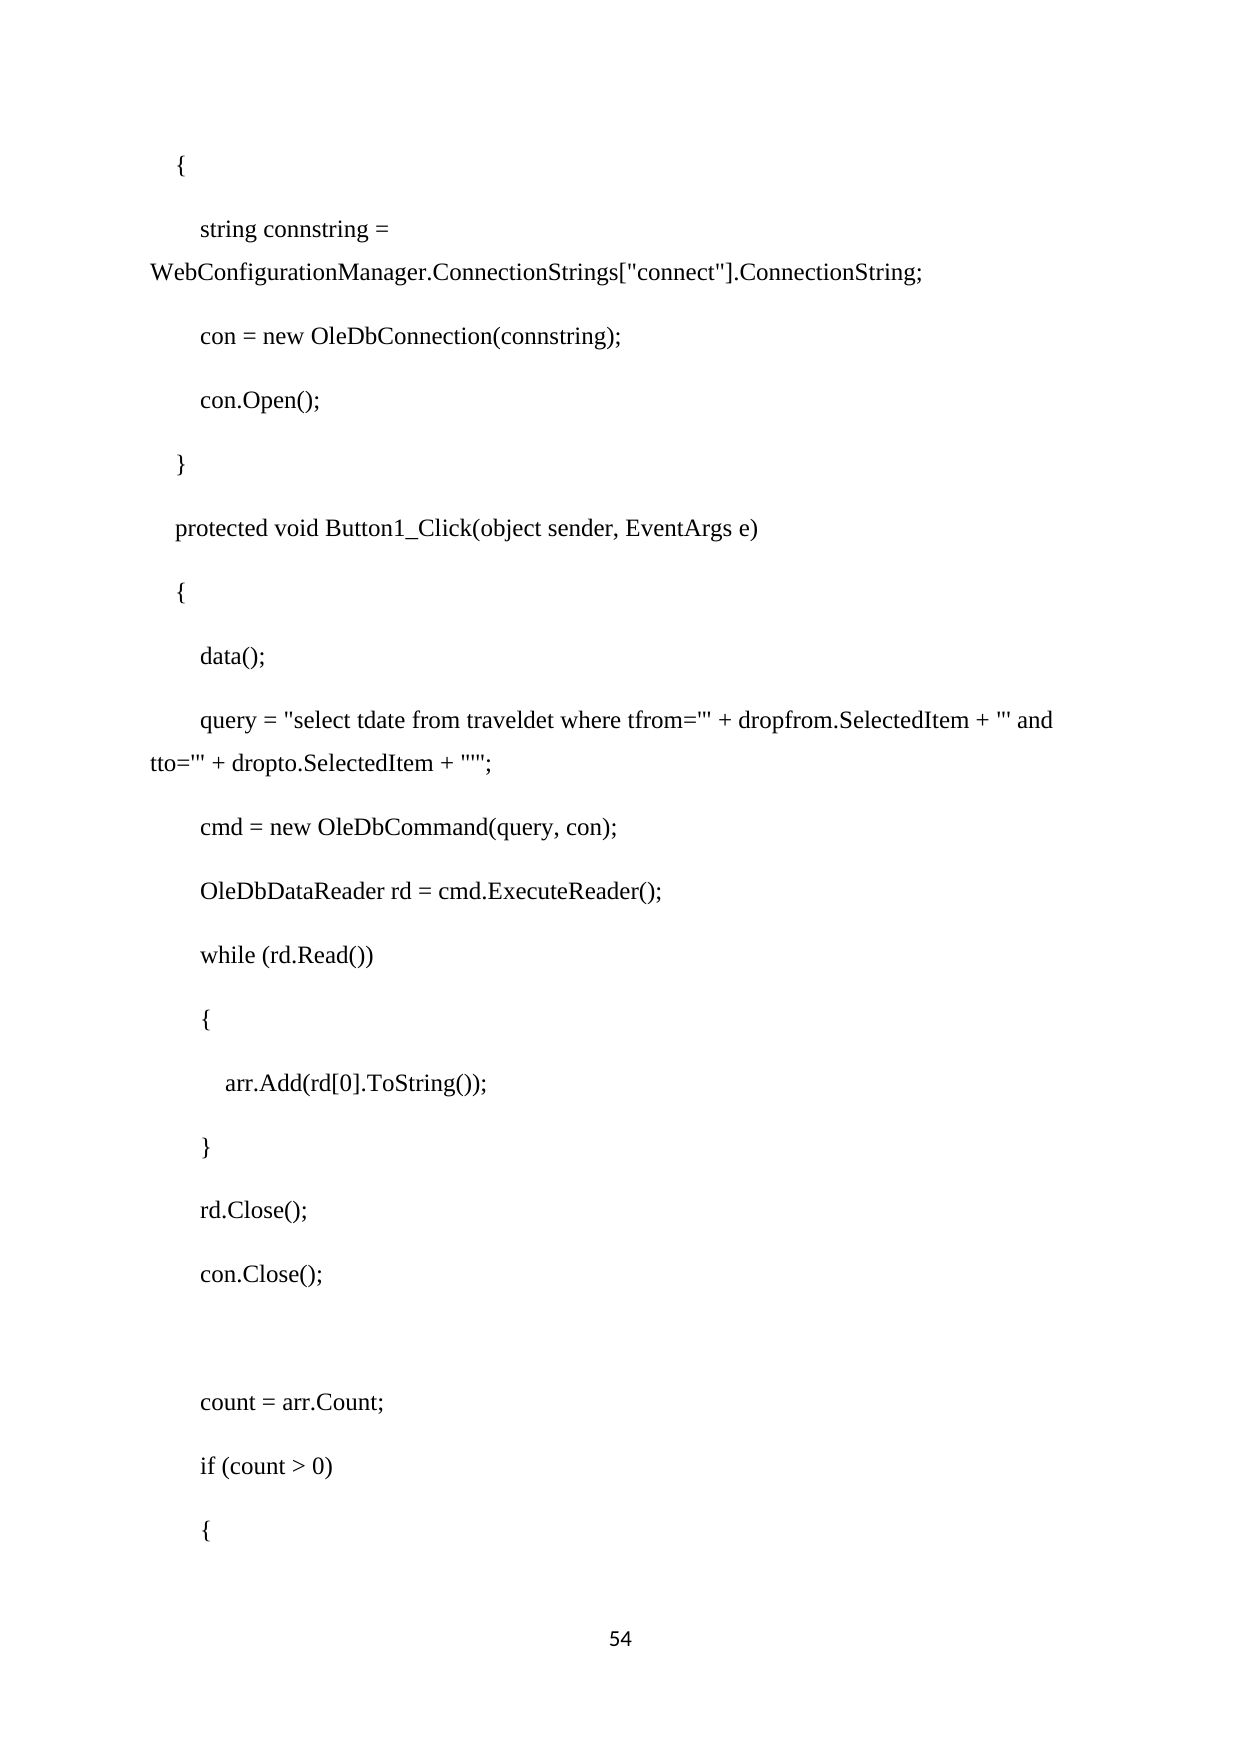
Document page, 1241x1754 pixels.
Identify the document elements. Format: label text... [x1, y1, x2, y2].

text { [150, 1515, 1090, 1544]
text con.Open(); [150, 385, 1090, 414]
text { [150, 1004, 1090, 1032]
text OleDbDataReader rd = cmd.ExecuteReader(); [150, 876, 1090, 904]
text } [150, 1132, 1090, 1160]
text if (count > 0) [150, 1451, 1090, 1480]
text string connstring = WebConfigurationManager.ConnectionStrings["connect"].ConnectionString; [150, 214, 1090, 286]
text { [150, 577, 1090, 606]
text arr.Add(rd[0].ToString()); [150, 1068, 1090, 1096]
text protected void Button1_Click(object sender, EventArgs e) [150, 513, 1090, 542]
text { [150, 150, 1090, 179]
text count = arr.Count; [150, 1387, 1090, 1416]
text con.Close(); [150, 1259, 1090, 1288]
text while (rd.Read()) [150, 940, 1090, 968]
text query = "select tdate from traveldet where tfrom='" + dropfrom.SelectedItem + "' and tto='" + dropto.SelectedItem + "'"; [150, 705, 1090, 777]
text cmd = new OleDbCommand(query, con); [150, 812, 1090, 841]
text rd.Close(); [150, 1196, 1090, 1224]
text con = new OleDbConnection(connstring); [150, 321, 1090, 350]
text } [150, 449, 1090, 478]
text data(); [150, 641, 1090, 669]
